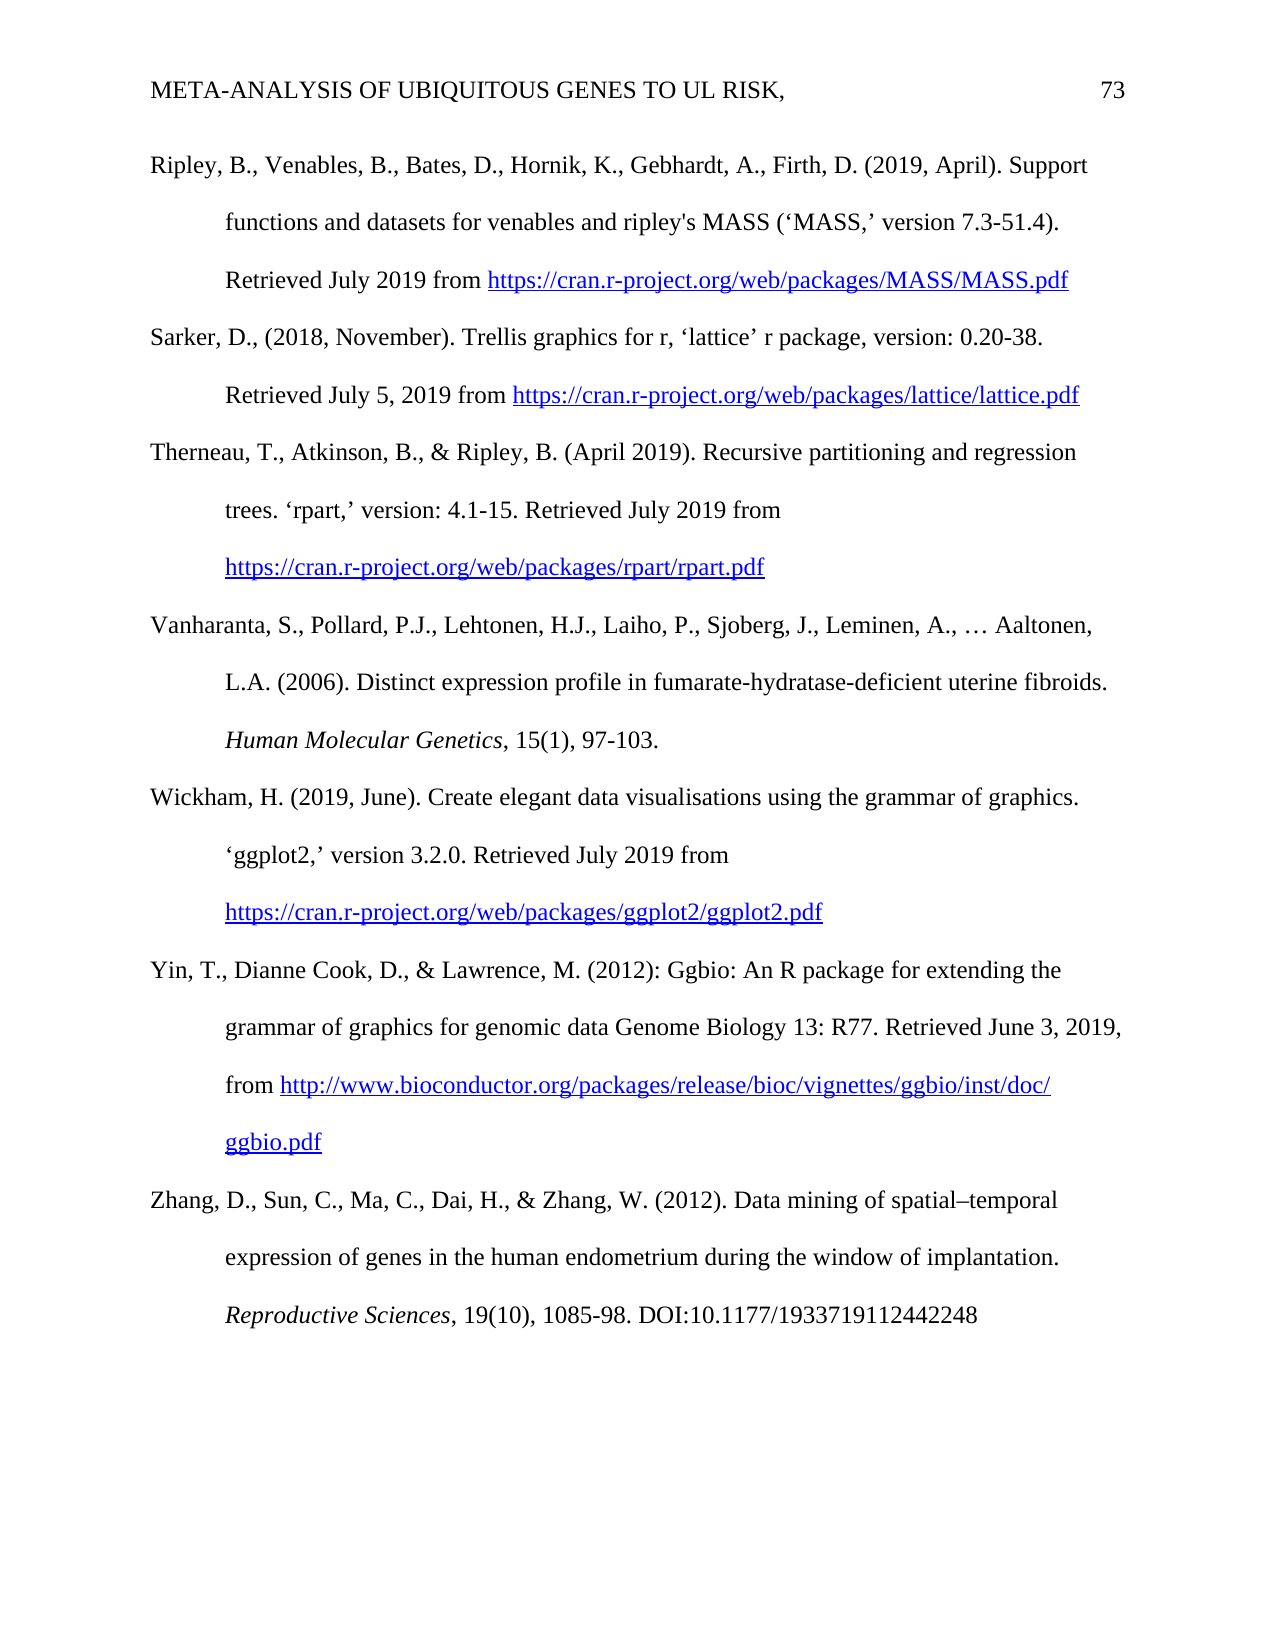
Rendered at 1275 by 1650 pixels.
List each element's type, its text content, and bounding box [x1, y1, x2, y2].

text Wickham, H. (2019, June). Create elegant data visualisations using the grammar of graphics. ‘ggplot2,’ version 3.2.0. Retrieved July 2019 from https://cran.r-project.org/web/packages/ggplot2/ggplot2.pdf [150, 782, 1125, 926]
text Yin, T., Dianne Cook, D., & Lawrence, M. (2012): Ggbio: An R package for extending the grammar of graphics for genomic data Genome Biology 13: R77. Retrieved June 3, 2019, from http://www.bioconductor.org/packages/release/bioc/vignettes/ggbio/inst/doc/ggbio.pdf [150, 955, 1125, 1156]
text Therneau, T., Atkinson, B., & Ripley, B. (April 2019). Recursive partitioning and regression trees. ‘rpart,’ version: 4.1-15. Retrieved July 2019 from https://cran.r-project.org/web/packages/rpart/rpart.pdf [150, 437, 1125, 581]
text Zhang, D., Sun, C., Ma, C., Dai, H., & Zhang, W. (2012). Data mining of spatial–temporal expression of genes in the human endometrium during the window of implantation. Reproductive Sciences, 19(10), 1085-98. DOI:10.1177/1933719112442248 [150, 1185, 1125, 1329]
text Ripley, B., Venables, B., Bates, D., Hornik, K., Gebhardt, A., Firth, D. (2019, April). Support functions and datasets for venables and ripley's MASS (‘MASS,’ version 7.3-51.4). Retrieved July 2019 from https://cran.r-project.org/web/packages/MASS/MASS.pdf [150, 150, 1125, 294]
text Sarker, D., (2018, November). Trellis graphics for r, ‘lattice’ r package, version: 0.20-38. Retrieved July 5, 2019 from https://cran.r-project.org/web/packages/lattice/lattice.pdf [150, 322, 1125, 409]
text Vanharanta, S., Pollard, P.J., Lehtonen, H.J., Laiho, P., Sjoberg, J., Leminen, A., … Aaltonen, L.A. (2006). Distinct expression profile in fumarate-hydratase-deficient uterine fibroids. Human Molecular Genetics, 15(1), 97-103. [150, 610, 1125, 754]
